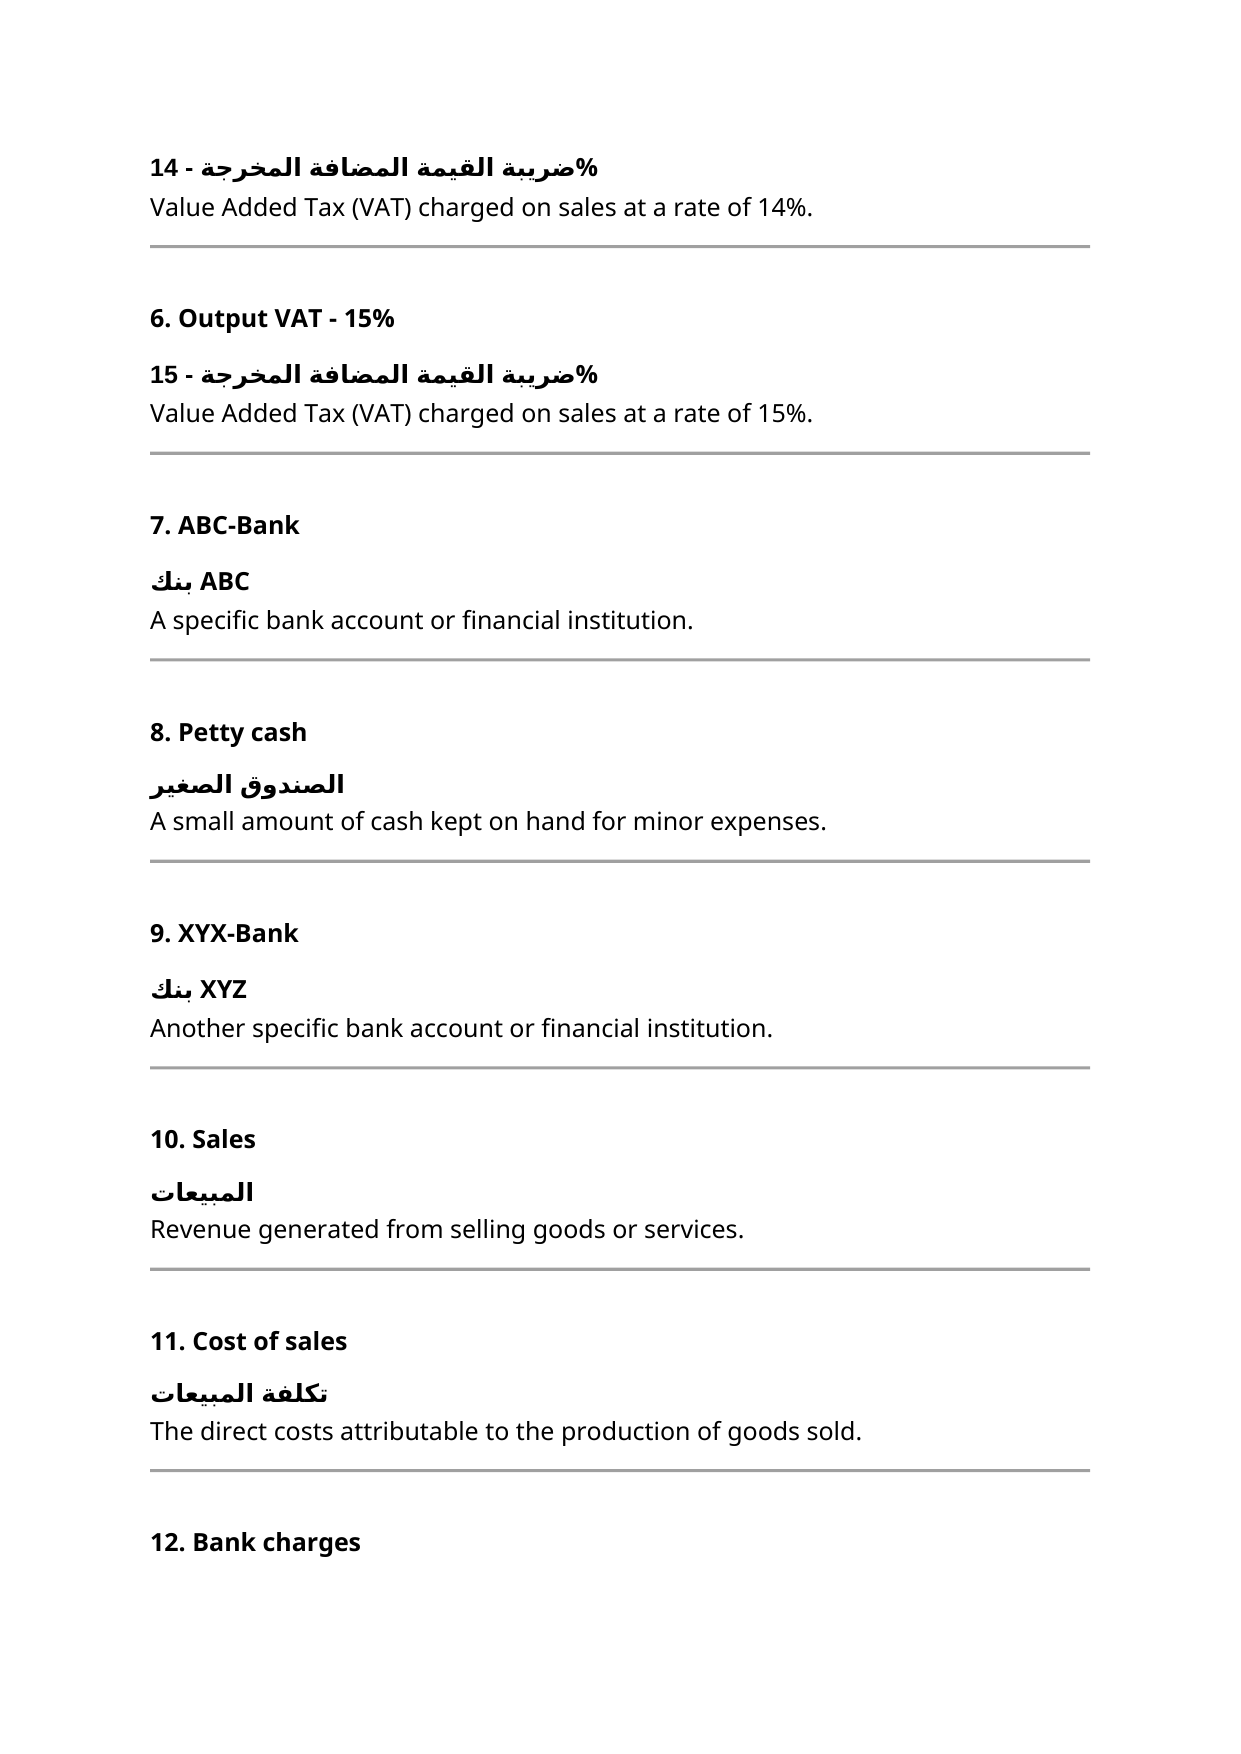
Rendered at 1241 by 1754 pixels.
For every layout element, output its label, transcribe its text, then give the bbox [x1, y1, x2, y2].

text 7. ABC-Bank [150, 507, 1090, 542]
text تكلفة المبيعات The direct costs attributable to the production of goods sold. [150, 1379, 1090, 1447]
text 12. Bank charges [150, 1525, 1090, 1559]
text ضريبة القيمة المضافة المخرجة - 14% Value Added Tax (VAT) charged on sales at a rate of 14%. [150, 150, 1090, 223]
text الصندوق الصغير A small amount of cash kept on hand for minor expenses. [150, 770, 1090, 838]
text 11. Cost of sales [150, 1323, 1090, 1358]
text 6. Output VAT - 15% [150, 301, 1090, 335]
text ضريبة القيمة المضافة المخرجة - 15% Value Added Tax (VAT) charged on sales at a rate of 15%. [150, 357, 1090, 430]
text 10. Sales [150, 1122, 1090, 1156]
text بنك XYZ Another specific bank account or financial institution. [150, 971, 1090, 1044]
text 8. Petty cash [150, 714, 1090, 748]
text المبيعات Revenue generated from selling goods or services. [150, 1178, 1090, 1246]
text بنك ABC A specific bank account or financial institution. [150, 563, 1090, 637]
text 9. XYX-Bank [150, 916, 1090, 949]
